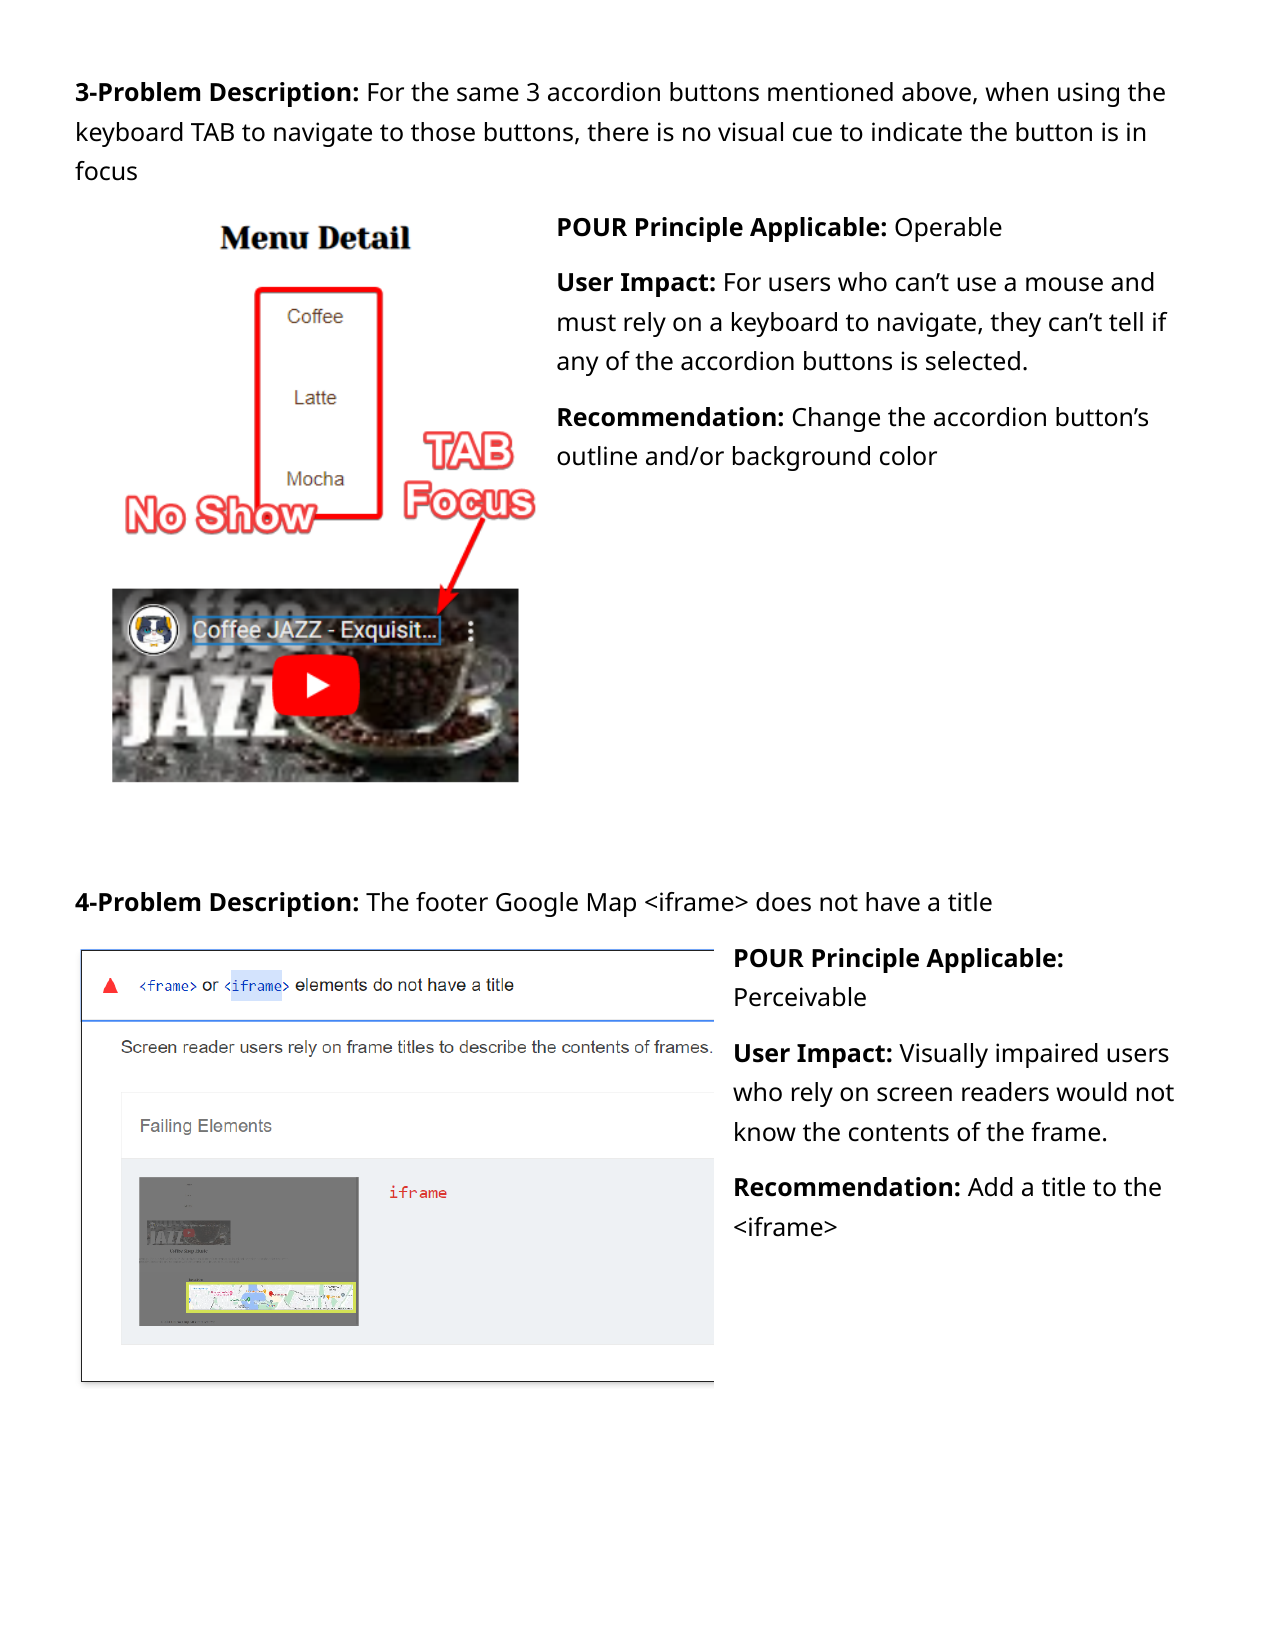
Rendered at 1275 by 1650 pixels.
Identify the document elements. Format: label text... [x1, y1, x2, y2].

text 4-Problem Description: The footer Google Map <iframe> does not have a title [75, 885, 1200, 919]
text 3-Problem Description: For the same 3 accordion buttons mentioned above, when using the keyboard TAB to navigate to those buttons, there is no visual cue to indicate the button is in focus [75, 75, 1200, 187]
text User Impact: For users who can’t use a mouse and must rely on a keyboard to navigate, they can’t tell if any of the accordion buttons is selected. [538, 265, 1200, 377]
text POUR Principle Applicable: Operable [75, 209, 1200, 243]
text User Impact: Visually impaired users who rely on screen readers would not know the contents of the frame. [714, 1036, 1200, 1148]
picture [75, 211, 538, 799]
text POUR Principle Applicable: Perceivable [714, 941, 1200, 1014]
picture [75, 941, 714, 1389]
text Recommendation: Change the accordion button’s outline and/or background color [538, 399, 1200, 472]
text Recommendation: Add a title to the <iframe> [714, 1170, 1200, 1243]
